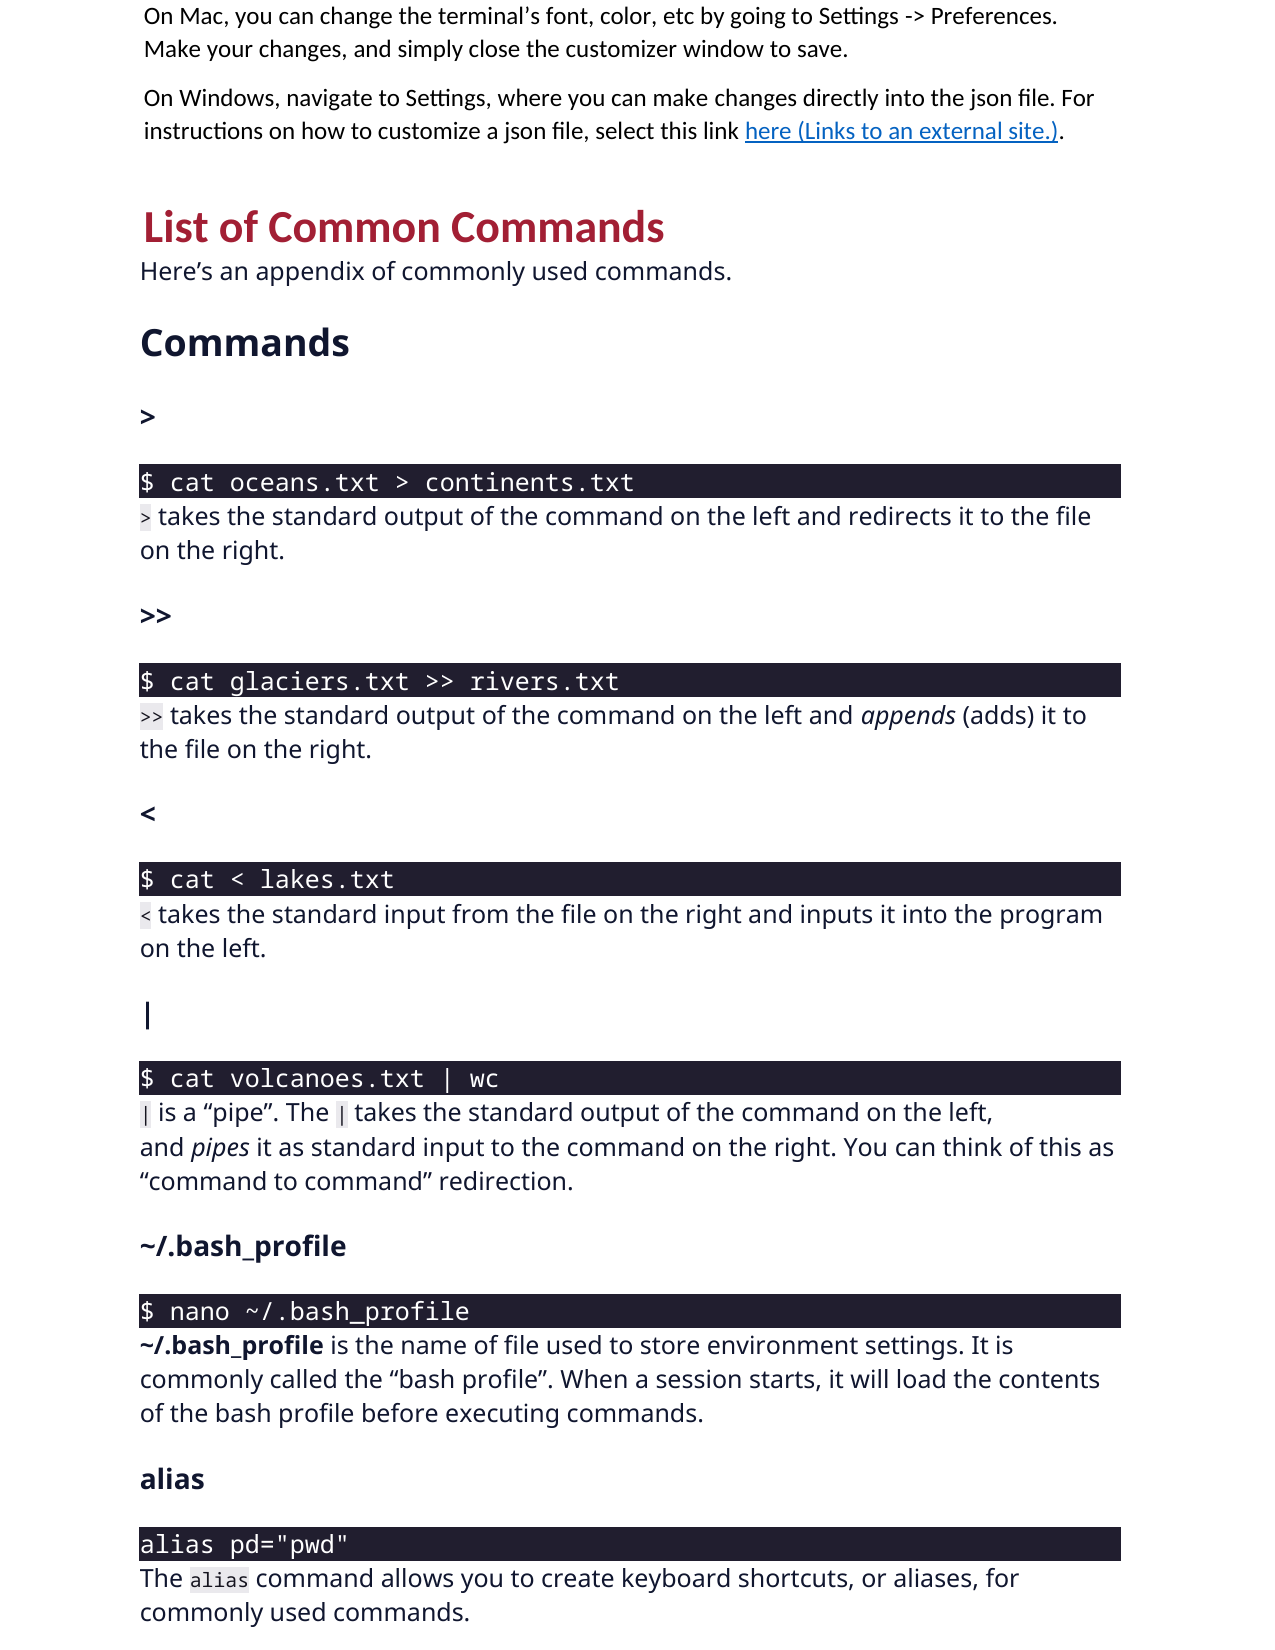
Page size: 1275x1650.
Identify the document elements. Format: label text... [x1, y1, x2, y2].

text ~/.bash_profile [139, 1226, 1121, 1265]
text alias [139, 1459, 1121, 1498]
text $ cat volcanoes.txt | wc [139, 1061, 1121, 1095]
text | is a “pipe”. The | takes the standard output of the command on the left, and pipes it as standard input to the command on the right. You can think of this as “command to command” redirection. [139, 1095, 1121, 1197]
text List of Common Commands [144, 198, 1121, 253]
text $ cat < lakes.txt [139, 862, 1121, 896]
text $ cat glaciers.txt >> rivers.txt [139, 663, 1121, 697]
text < [139, 795, 1121, 833]
text alias pd="pwd" [139, 1527, 1121, 1561]
text >> takes the standard output of the command on the left and appends (adds) it to the file on the right. [139, 697, 1121, 766]
text < takes the standard input from the file on the right and inputs it into the program on the left. [139, 896, 1121, 964]
text Commands [139, 317, 1121, 368]
text > takes the standard output of the command on the left and redirects it to the file on the right. [139, 498, 1121, 567]
text Here’s an appendix of commonly used commands. [139, 253, 1121, 288]
text $ nano ~/.bash_profile [139, 1294, 1121, 1328]
text >> [139, 596, 1121, 634]
text $ cat oceans.txt > continents.txt [139, 464, 1121, 498]
text | [139, 993, 1121, 1032]
text ~/.bash_profile is the name of file used to store environment settings. It is commonly called the “bash profile”. When a session starts, it will load the contents of the bash profile before executing commands. [139, 1328, 1121, 1430]
text > [139, 397, 1121, 435]
text The alias command allows you to create keyboard shortcuts, or aliases, for commonly used commands. [139, 1561, 1121, 1629]
